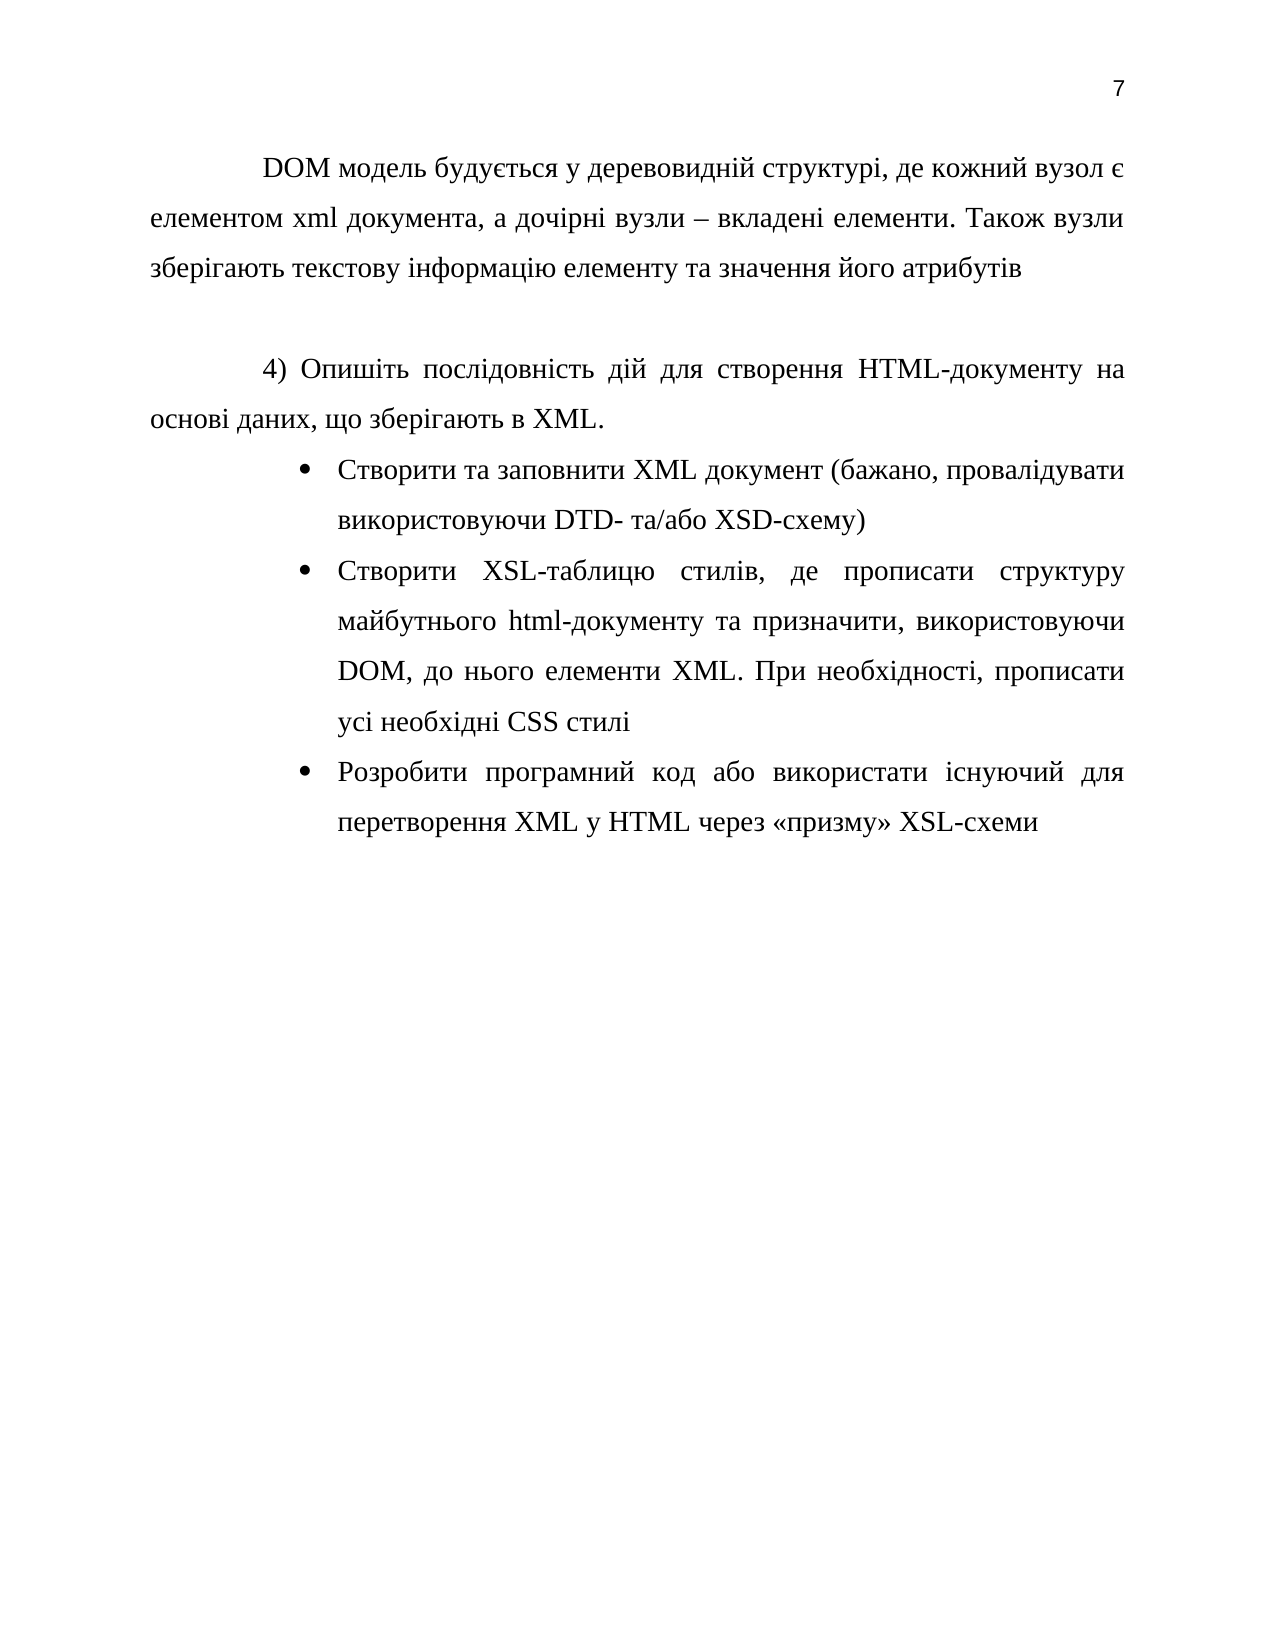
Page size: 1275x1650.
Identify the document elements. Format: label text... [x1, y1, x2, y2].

list Розробити програмний код або використати існуючий для перетворення XML у HTML через «призму» XSL-схеми [300, 754, 1125, 838]
text 4) Опишіть послідовність дій для створення HTML-документу на основі даних, що зберігають в XML. [150, 351, 1125, 435]
list Створити XSL-таблицю стилів, де прописати структуру майбутнього html-документу та призначити, використовуючи DOM, до нього елементи XML. При необхідності, прописати усі необхідні CSS стилі [300, 553, 1125, 737]
text DOM модель будується у деревовидній структурі, де кожний вузол є елементом xml документа, а дочірні вузли – вкладені елементи. Також вузли зберігають текстову інформацію елементу та значення його атрибутів [150, 150, 1125, 284]
list Створити та заповнити XML документ (бажано, провалідувати використовуючи DTD- та/або XSD-схему) [300, 452, 1125, 536]
